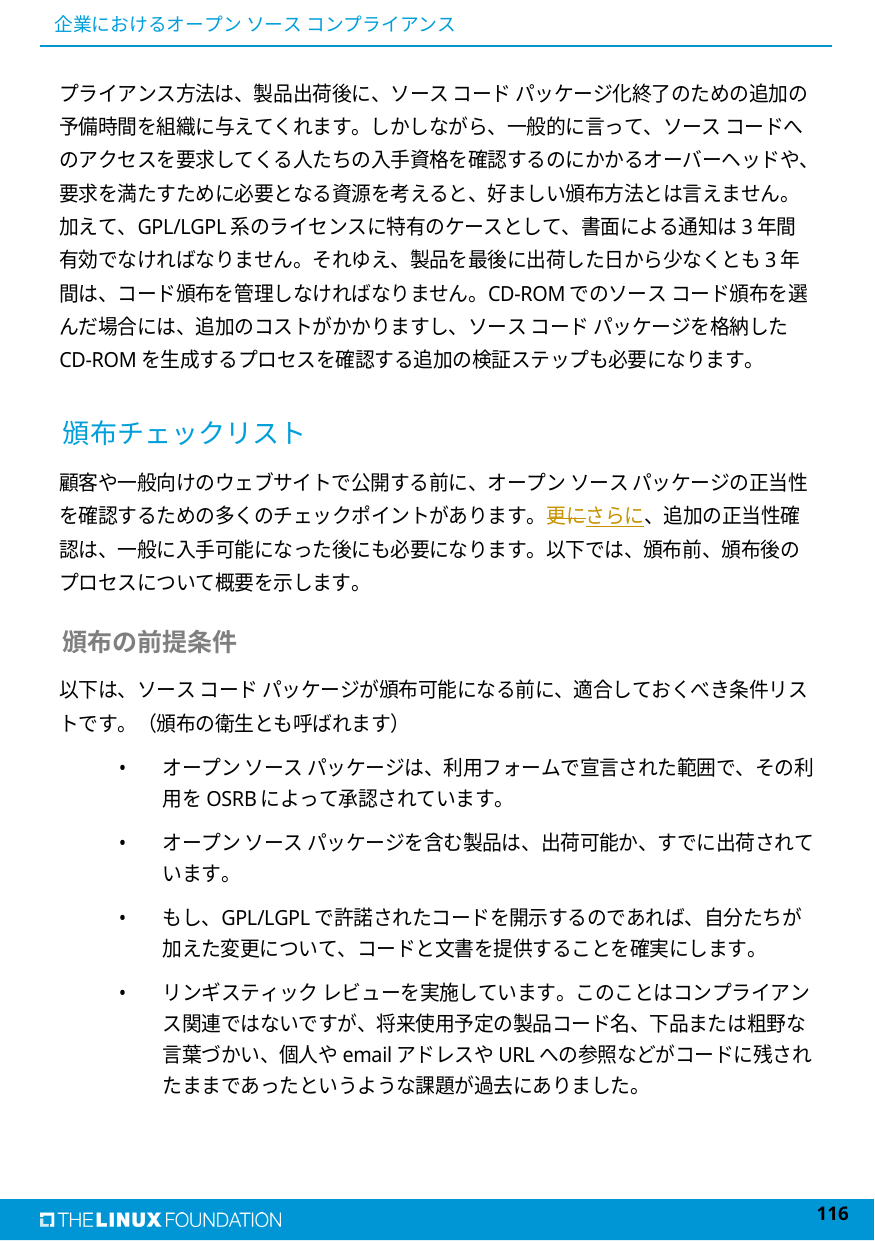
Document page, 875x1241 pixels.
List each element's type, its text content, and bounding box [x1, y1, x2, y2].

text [59, 74, 815, 374]
picture [41, 1219, 48, 1226]
text 顧客や一般向けのウェブサイトで公開する前に、オープン ソース パッケージの正当性を確認するための多くのチェックポイントがあります。、追加の正当性確認は、一般に入手可能になった後にも必要になります。以下では、頒布前、頒布後のプロセスについて概要を示します。 [59, 464, 815, 597]
picture [118, 1213, 129, 1226]
picture [149, 1213, 159, 1226]
text 以下は、ソース コード パッケージが頒布可能になる前に、適合しておくべき条件リストです。（頒布の衛生とも呼ばれます） [59, 671, 815, 738]
subtitle 頒布チェックリスト [63, 412, 815, 451]
text もし、GPL/LGPLで許諾されたコードを開示するのであれば、自分たちが加えた変更について、コードと文書を提供することを確実にします。 [119, 900, 815, 963]
text オープン ソース パッケージを含む製品は、出荷可能か、すでに出荷されています。 [119, 825, 815, 888]
picture [133, 1213, 144, 1226]
text リンギスティック レビューを実施しています。このことはコンプライアンス関連ではないですが、将来使用予定の製品コード名、下品または粗野な言葉づかい、個人やemailアドレスやURLへの参照などがコードに残されたままであったというような課題が過去にありました。 [119, 975, 815, 1100]
picture [41, 1213, 54, 1226]
subtitle 頒布の前提条件 [63, 622, 815, 658]
text オープン ソース パッケージは、利用フォームで宣言された範囲で、その利用をOSRBによって承認されています。 [119, 750, 815, 813]
picture [97, 1213, 106, 1226]
